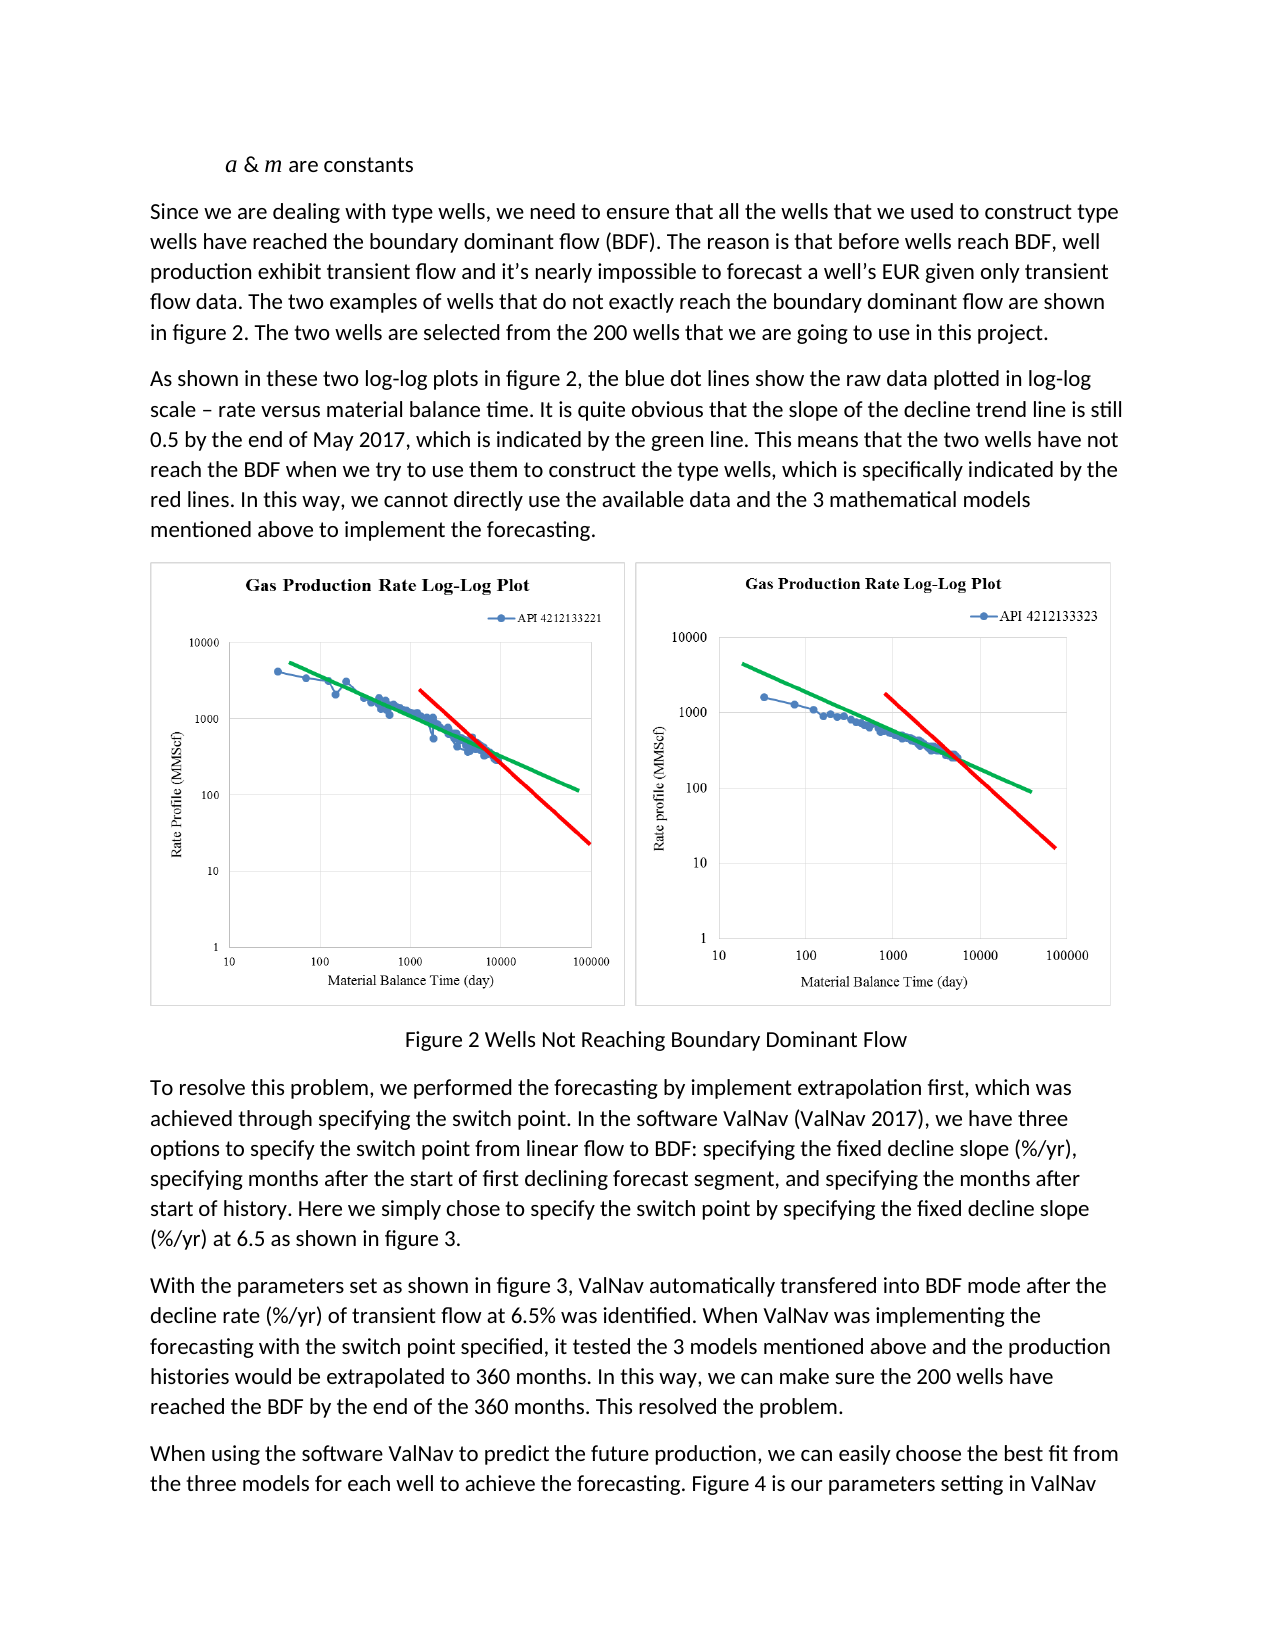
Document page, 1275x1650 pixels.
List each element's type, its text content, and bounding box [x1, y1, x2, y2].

text To resolve this problem, we performed the forecasting by implement extrapolation first, which was achieved through specifying the switch point. In the software ValNav (ValNav 2017), we have three options to specify the switch point from linear flow to BDF: specifying the fixed decline slope (%/yr), specifying months after the start of first declining forecast segment, and specifying the months after start of history. Here we simply chose to specify the switch point by specifying the fixed decline slope (%/yr) at 6.5 as shown in figure 3. [150, 1073, 1125, 1253]
picture [635, 562, 1111, 1006]
picture [150, 562, 625, 1006]
text With the parameters set as shown in figure 3, ValNav automatically transfered into BDF mode after the decline rate (%/yr) of transient flow at 6.5% was identified. When ValNav was implementing the forecasting with the switch point specified, it tested the 3 models mentioned above and the production histories would be extrapolated to 360 months. In this way, we can make sure the 200 wells have reached the BDF by the end of the 360 months. This resolved the problem. [150, 1271, 1125, 1420]
text Since we are dealing with type wells, we need to ensure that all the wells that we used to construct type wells have reached the boundary dominant flow (BDF). The reason is that before wells reach BDF, well production exhibit transient flow and it’s nearly impossible to forecast a well’s EUR given only transient flow data. The two examples of wells that do not exactly reach the boundary dominant flow are shown in figure 2. The two wells are selected from the 200 wells that we are going to use in this project. [150, 197, 1125, 346]
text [150, 1439, 1125, 1497]
text As shown in these two log-log plots in figure 2, the blue dot lines show the raw data plotted in log-log scale – rate versus material balance time. It is quite obvious that the slope of the decline trend line is still 0.5 by the end of May 2017, which is indicated by the green line. This means that the two wells have not reach the BDF when we try to use them to construct the type wells, which is specifically indicated by the red lines. In this way, we cannot directly use the available data and the 3 mathematical models mentioned above to implement the forecasting. [150, 364, 1125, 544]
text & are constants [150, 150, 1125, 178]
